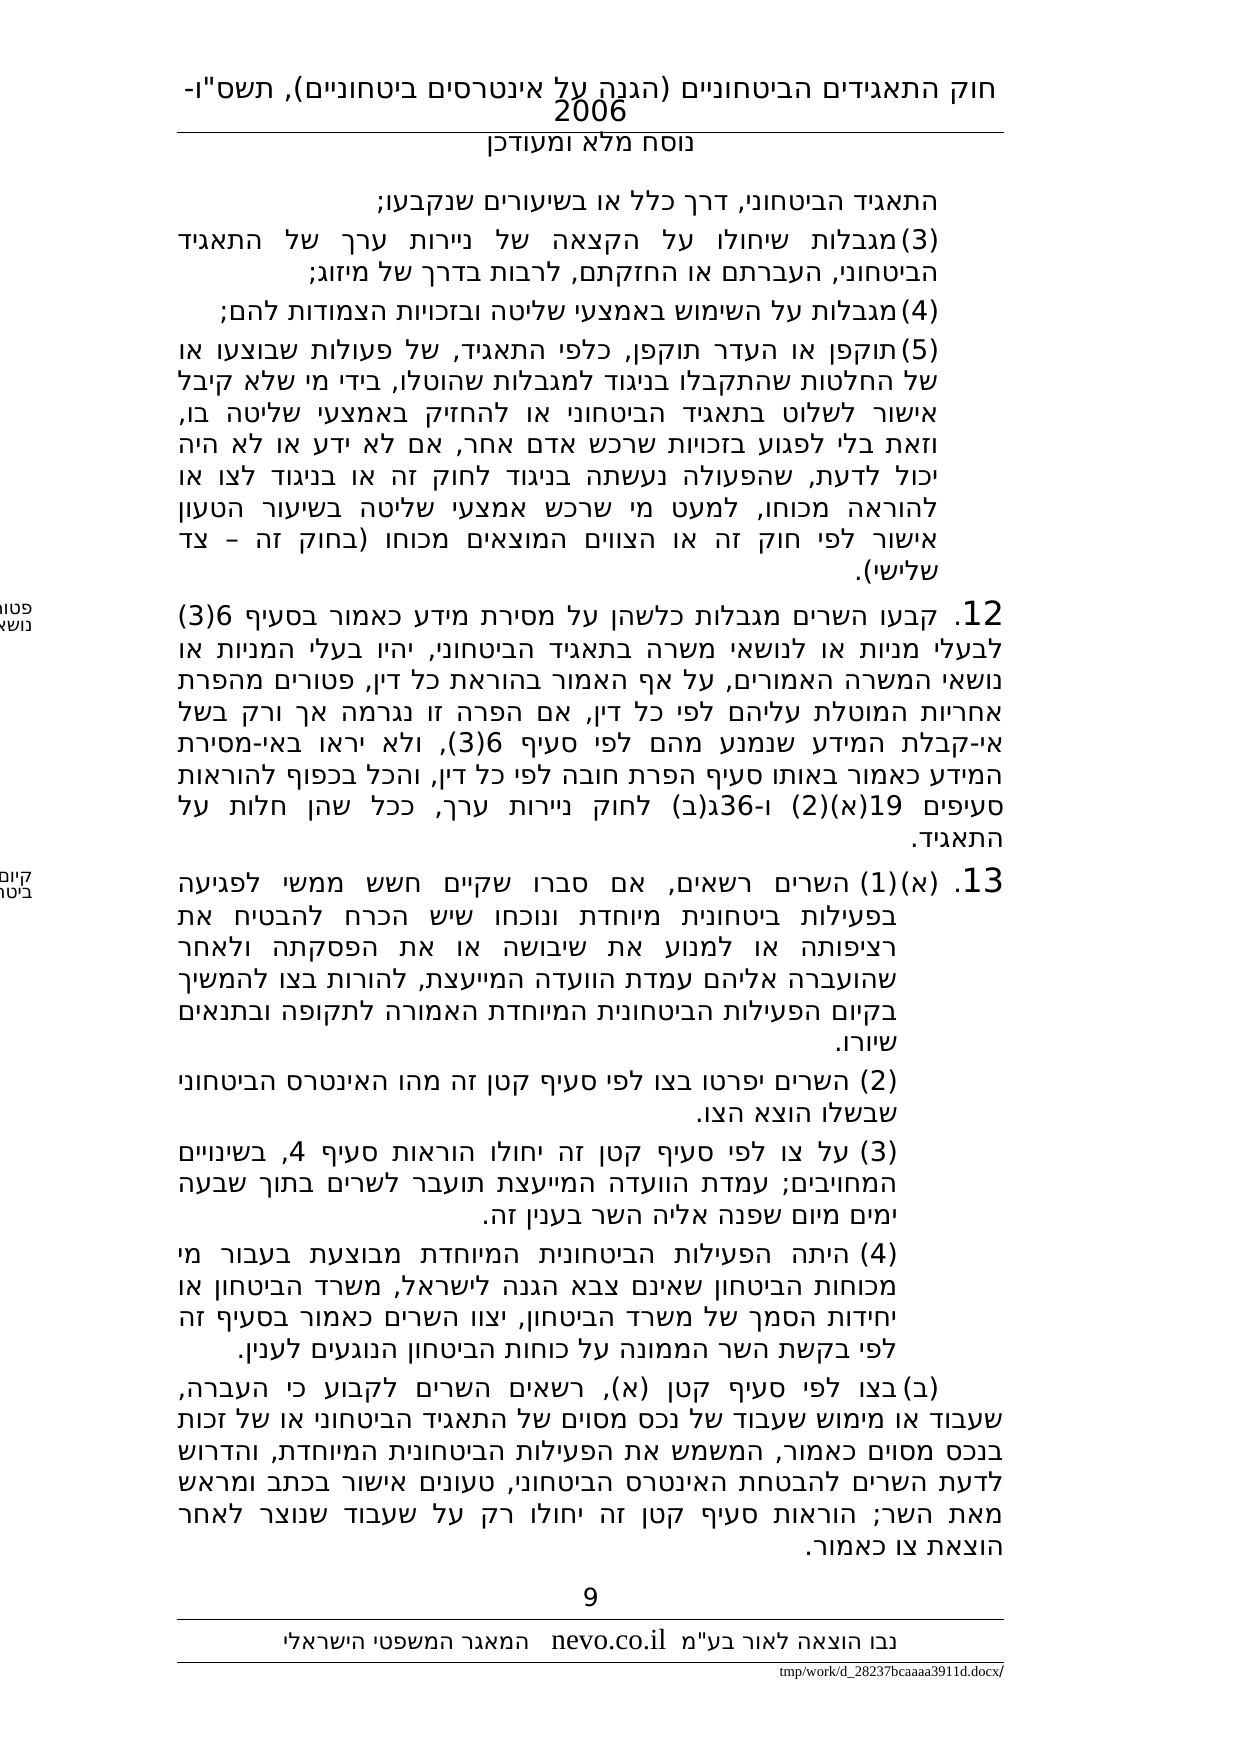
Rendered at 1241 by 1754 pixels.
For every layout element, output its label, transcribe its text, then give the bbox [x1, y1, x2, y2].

text (2) השרים יפרטו בצו לפי סעיף קטן זה מהו האינטרס הביטחוני שבשלו הוצא הצו. [177, 1066, 898, 1129]
text (ב) בצו לפי סעיף קטן (א), רשאים השרים לקבוע כי העברה, שעבוד או מימוש שעבוד של נכס מסוים של התאגיד הביטחוני או של זכות בנכס מסוים כאמור, המשמש את הפעילות הביטחונית המיוחדת, והדרוש לדעת השרים להבטחת האינטרס הביטחוני, טעונים אישור בכתב ומראש מאת השר; הוראות סעיף קטן זה יחולו רק על שעבוד שנוצר לאחר הוצאת צו כאמור. [177, 1372, 1004, 1561]
text (5) תוקפן או העדר תוקפן, כלפי התאגיד, של פעולות שבוצעו או של החלטות שהתקבלו בניגוד למגבלות שהוטלו, בידי מי שלא קיבל אישור לשלוט בתאגיד הביטחוני או להחזיק באמצעי שליטה בו, וזאת בלי לפגוע בזכויות שרכש אדם אחר, אם לא ידע או לא היה יכול לדעת, שהפעולה נעשתה בניגוד לחוק זה או בניגוד לצו או להוראה מכוחו, למעט מי שרכש אמצעי שליטה בשיעור הטעון אישור לפי חוק זה או הצווים המוצאים מכוחו (בחוק זה – צד שלישי). [177, 334, 939, 587]
text 13. (א) (1) השרים רשאים, אם סברו שקיים חשש ממשי לפגיעה בפעילות ביטחונית מיוחדת ונוכחו שיש הכרח להבטיח את רציפותה או למנוע את שיבושה או את הפסקתה ולאחר שהועברה אליהם עמדת הוועדה המייעצת, להורות בצו להמשיך בקיום הפעילות הביטחונית המיוחדת האמורה לתקופה ובתנאים שיורו. [177, 861, 1004, 1058]
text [177, 185, 939, 217]
text (4) היתה הפעילות הביטחונית המיוחדת מבוצעת בעבור מי מכוחות הביטחון שאינם צבא הגנה לישראל, משרד הביטחון או יחידות הסמך של משרד הביטחון, יצוו השרים כאמור בסעיף זה לפי בקשת השר הממונה על כוחות הביטחון הנוגעים לענין. [177, 1238, 898, 1364]
text (3) מגבלות שיחולו על הקצאה של ניירות ערך של התאגיד הביטחוני, העברתם או החזקתם, לרבות בדרך של מיזוג; [177, 224, 939, 287]
text (4) מגבלות על השימוש באמצעי שליטה ובזכויות הצמודות להם; [177, 295, 939, 327]
text 12. קבעו השרים מגבלות כלשהן על מסירת מידע כאמור בסעיף 6(3) לבעלי מניות או לנושאי משרה בתאגיד הביטחוני, יהיו בעלי המניות או נושאי המשרה האמורים, על אף האמור בהוראת כל דין, פטורים מהפרת אחריות המוטלת עליהם לפי כל דין, אם הפרה זו נגרמה אך ורק בשל אי-קבלת המידע שנמנע מהם לפי סעיף 6(3), ולא יראו באי-מסירת המידע כאמור באותו סעיף הפרת חובה לפי כל דין, והכל בכפוף להוראות סעיפים 19(א)(2) ו-36ג(ב) לחוק ניירות ערך, ככל שהן חלות על התאגיד. [177, 594, 1004, 854]
text (3) על צו לפי סעיף קטן זה יחולו הוראות סעיף 4, בשינויים המחויבים; עמדת הוועדה המייעצת תועבר לשרים בתוך שבעה ימים מיום שפנה אליה השר בענין זה. [177, 1136, 898, 1231]
